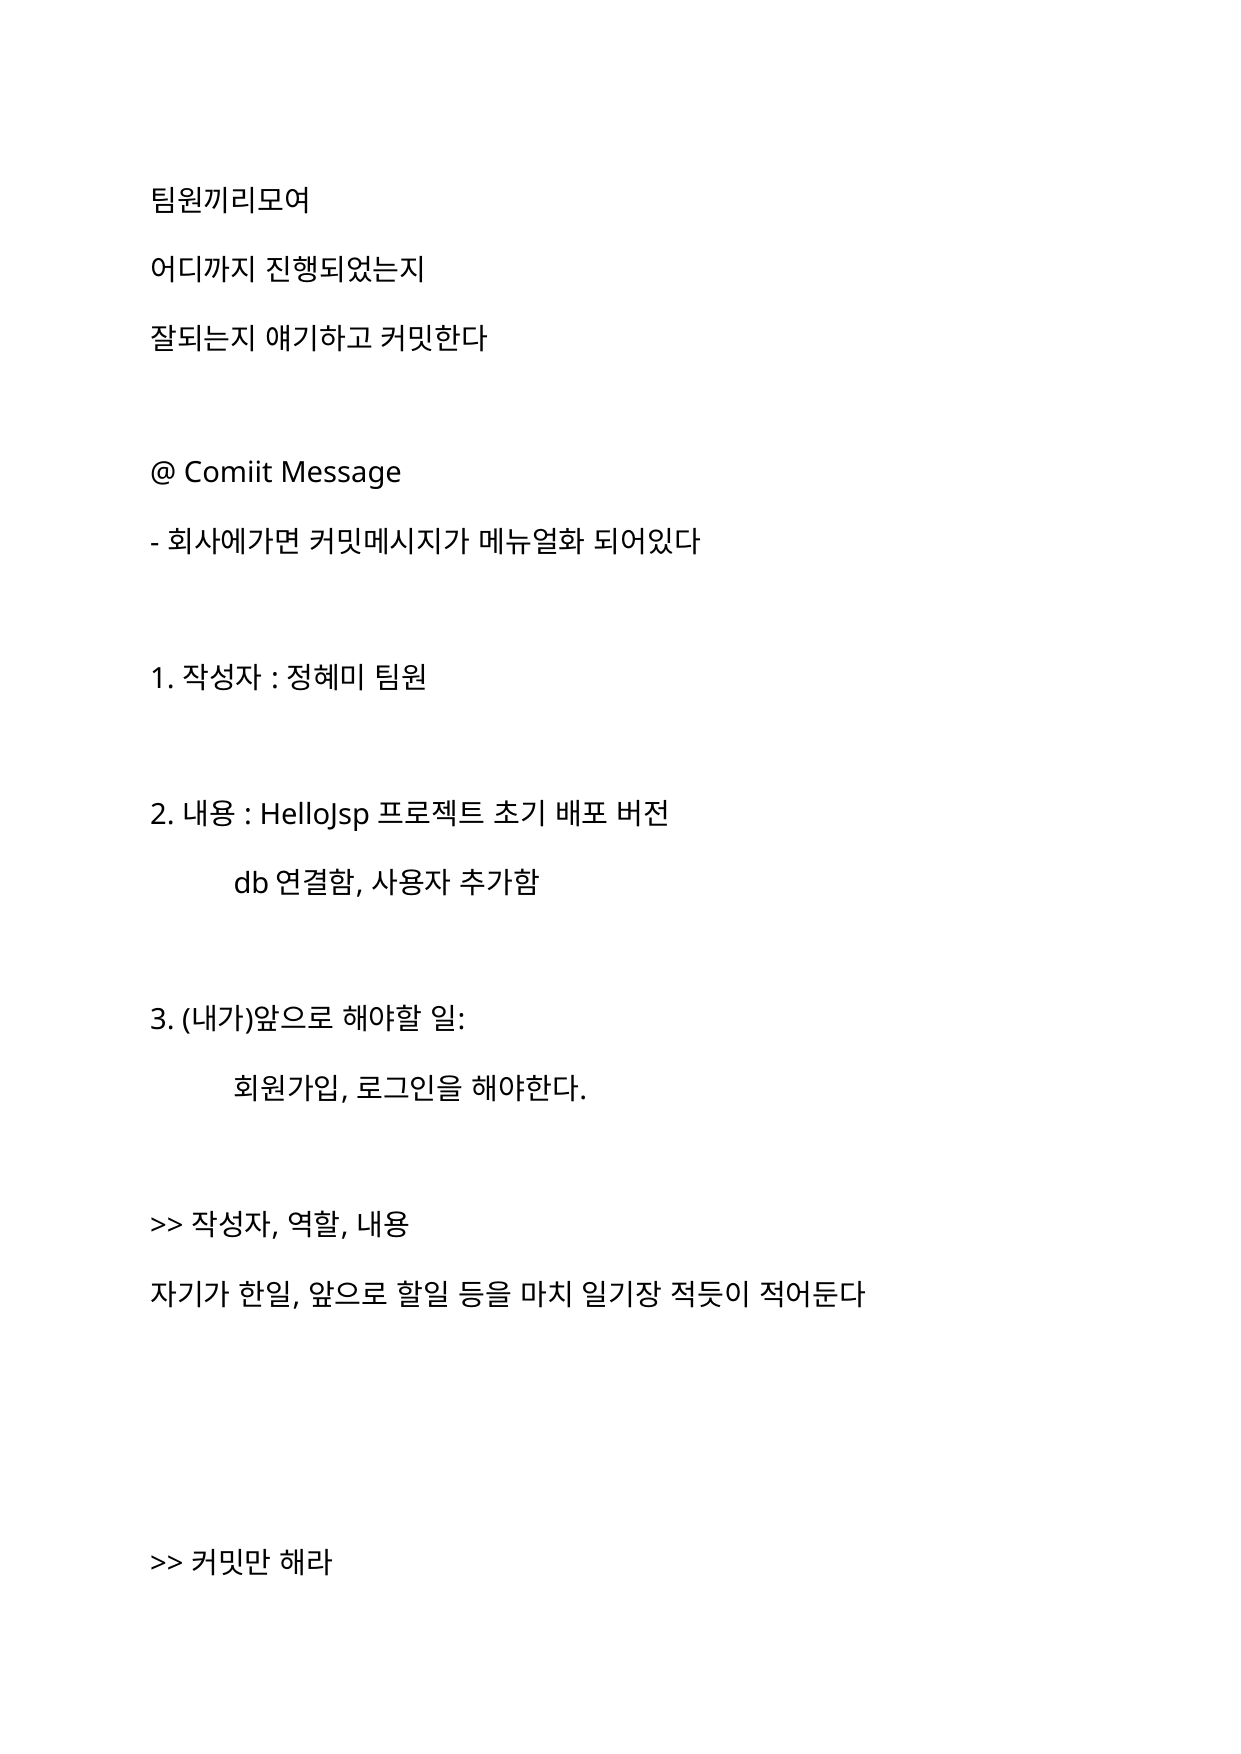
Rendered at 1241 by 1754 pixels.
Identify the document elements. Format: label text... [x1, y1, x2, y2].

text db연결함, 사용자 추가함 [150, 860, 1090, 902]
text 1. 작성자 : 정혜미 팀원 [150, 654, 1090, 697]
text >> 작성자, 역할, 내용 [150, 1202, 1090, 1244]
text 회원가입, 로그인을 해야한다. [150, 1066, 1090, 1108]
text 자기가 한일, 앞으로 할일 등을 마치 일기장 적듯이 적어둔다 [150, 1271, 1090, 1313]
text 어디까지 진행되었는지 [150, 247, 1090, 289]
text 3. (내가)앞으로 해야할 일: [150, 996, 1090, 1038]
text - 회사에가면 커밋메시지가 메뉴얼화 되어있다 [150, 518, 1090, 561]
text @ Comiit Message [150, 452, 1090, 491]
text 2. 내용 : HelloJsp 프로젝트 초기 배포 버전 [150, 790, 1090, 833]
text 팀원끼리모여 [150, 177, 1090, 219]
text 잘되는지 얘기하고 커밋한다 [150, 316, 1090, 358]
text >> 커밋만 해라 [150, 1540, 1090, 1582]
